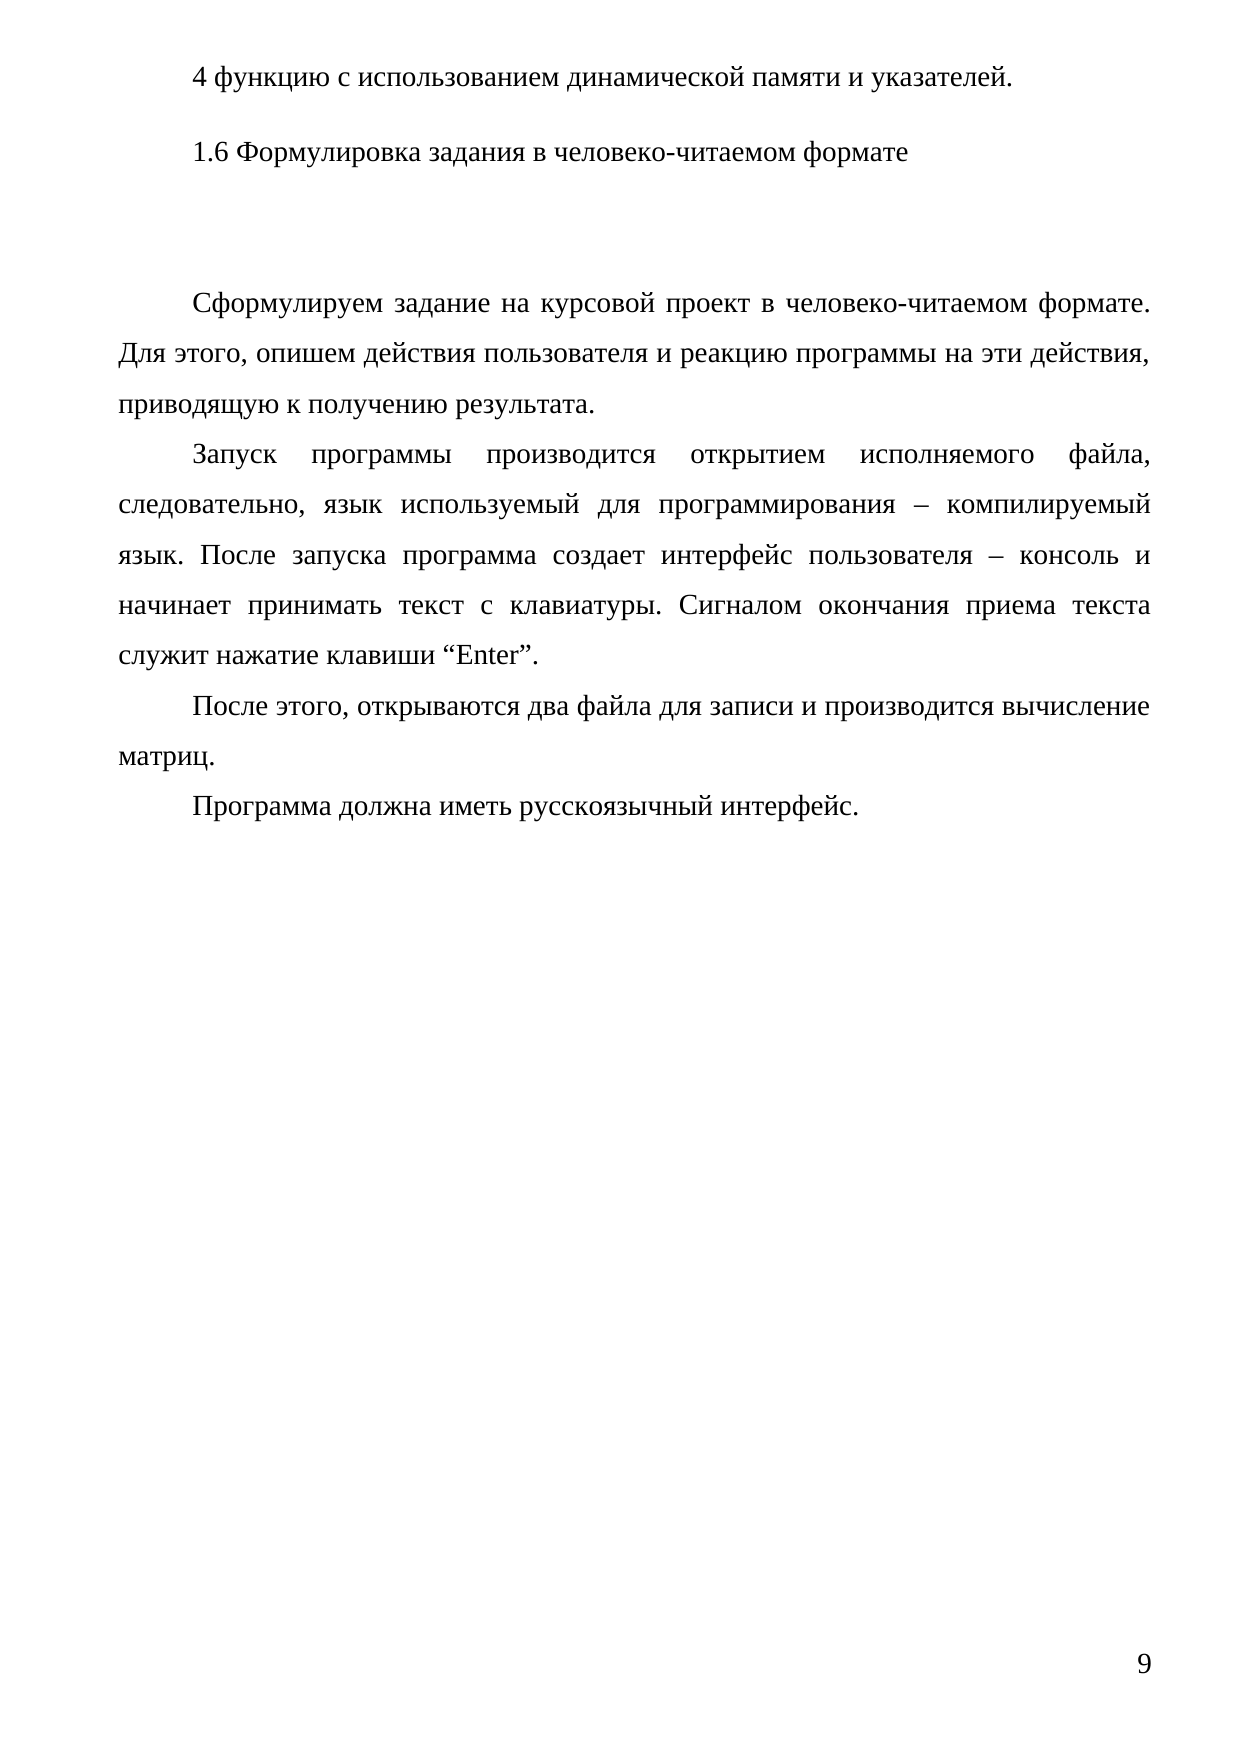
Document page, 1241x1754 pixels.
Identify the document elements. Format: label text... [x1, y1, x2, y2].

text 4 функцию с использованием динамической памяти и указателей. [118, 59, 1152, 93]
text После этого, открываются два файла для записи и производится вычисление матриц. [118, 688, 1152, 772]
subtitle 1.6 Формулировка задания в человеко-читаемом формате [118, 134, 1152, 168]
text Запуск программы производится открытием исполняемого файла, следовательно, язык используемый для программирования – компилируемый язык. После запуска программа создает интерфейс пользователя – консоль и начинает принимать текст с клавиатуры. Сигналом окончания приема текста служит нажатие клавиши “Enter”. [118, 436, 1152, 671]
text Сформулируем задание на курсовой проект в человеко-читаемом формате. Для этого, опишем действия пользователя и реакцию программы на эти действия, приводящую к получению результата. [118, 285, 1152, 419]
text Программа должна иметь русскоязычный интерфейс. [118, 788, 1152, 822]
